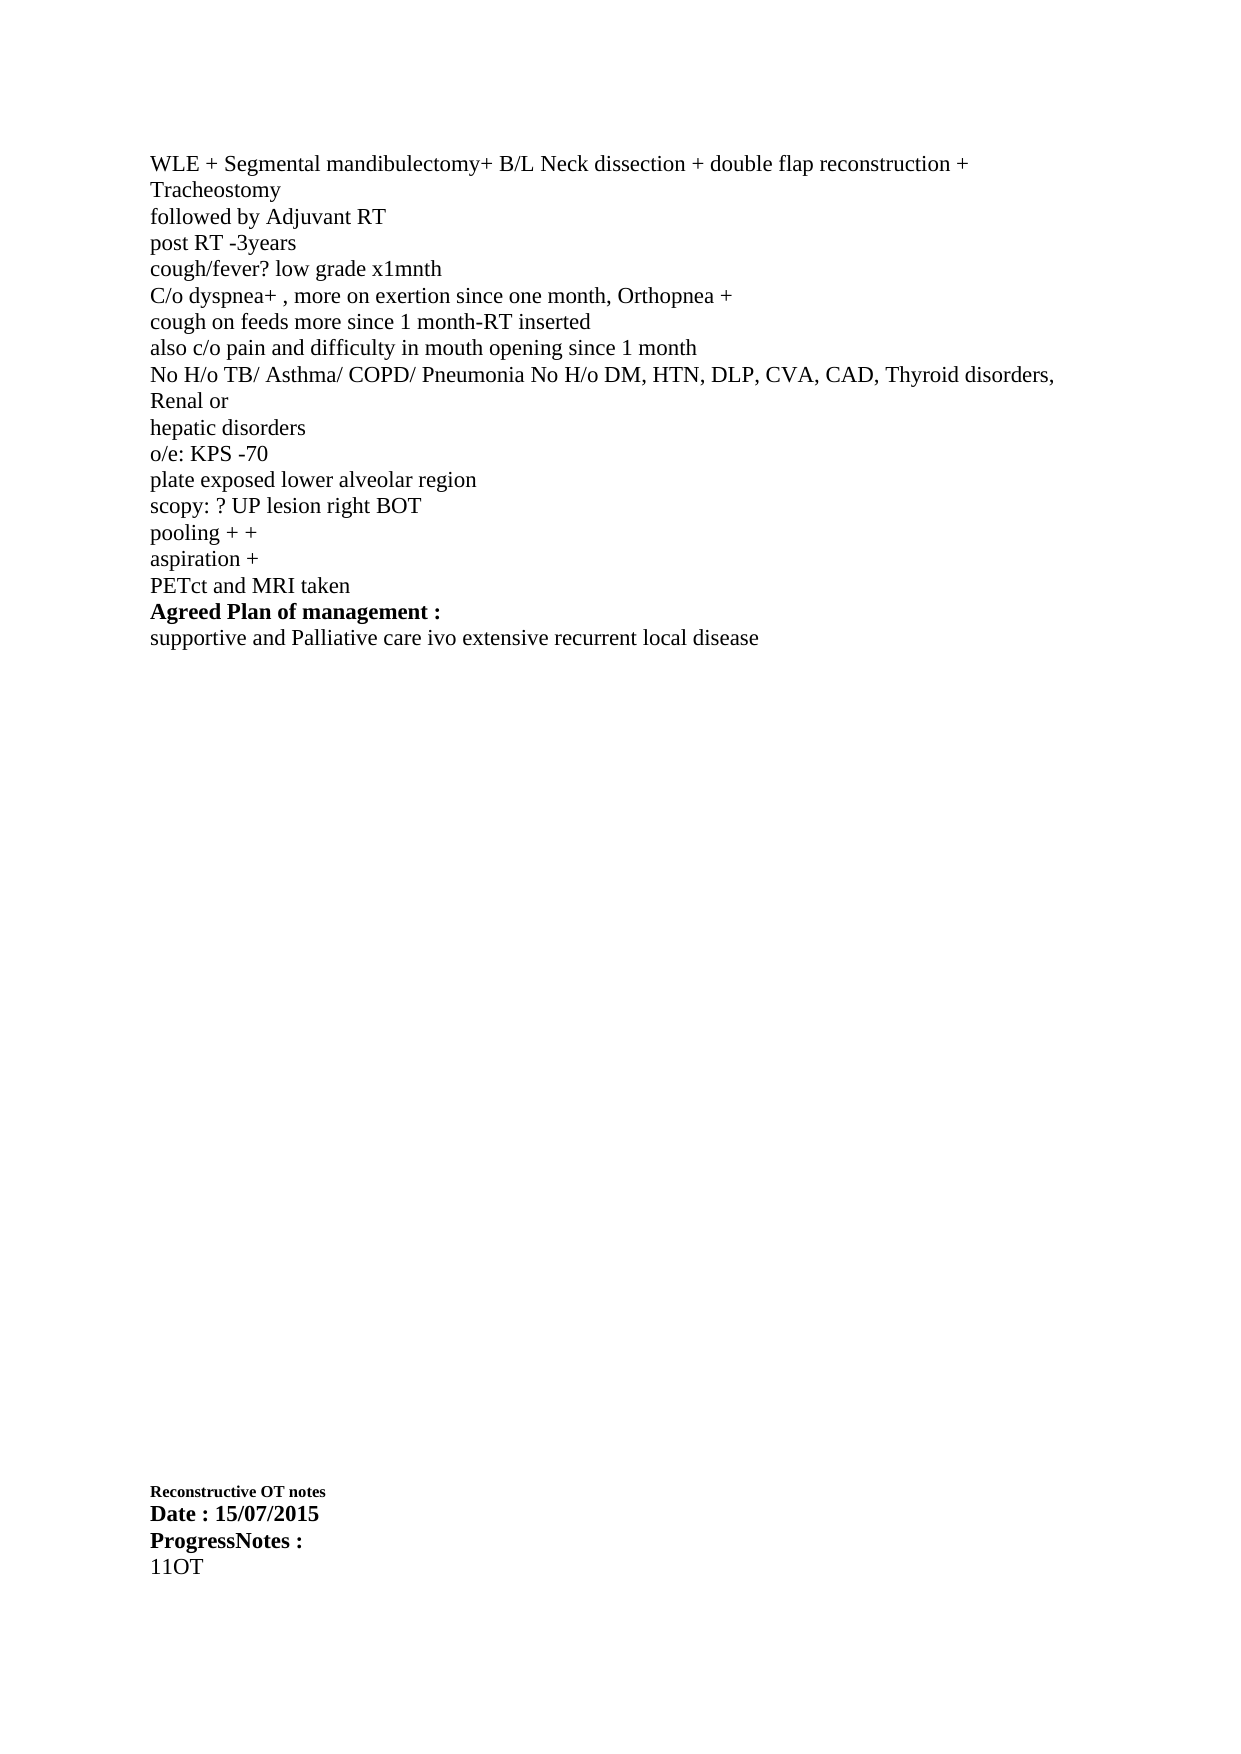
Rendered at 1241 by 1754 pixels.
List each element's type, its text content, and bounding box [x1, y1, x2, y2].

text No H/o TB/ Asthma/ COPD/ Pneumonia No H/o DM, HTN, DLP, CVA, CAD, Thyroid disorders, Renal or [150, 361, 1090, 413]
text plate exposed lower alveolar region [150, 466, 1090, 493]
text post RT -3years [150, 229, 1090, 255]
text cough/fever? low grade x1mnth [150, 255, 1090, 282]
text supportive and Palliative care ivo extensive recurrent local disease [150, 624, 1090, 651]
text also c/o pain and difficulty in mouth opening since 1 month [150, 334, 1090, 361]
text o/e: KPS -70 [150, 440, 1090, 466]
text scopy: ? UP lesion right BOT [150, 493, 1090, 519]
text hepatic disorders [150, 413, 1090, 440]
text Reconstructive OT notes [150, 1481, 1090, 1501]
text 11OT [150, 1553, 1090, 1579]
text followed by Adjuvant RT [150, 203, 1090, 229]
text pooling + + [150, 519, 1090, 545]
text ProgressNotes : [150, 1527, 1090, 1553]
text Agreed Plan of management : [150, 598, 1090, 624]
text WLE + Segmental mandibulectomy+ B/L Neck dissection + double flap reconstruction + Tracheostomy [150, 150, 1090, 203]
text PETct and MRI taken [150, 572, 1090, 598]
text cough on feeds more since 1 month-RT inserted [150, 308, 1090, 334]
text Date : 15/07/2015 [150, 1501, 1090, 1527]
text aspiration + [150, 545, 1090, 572]
text C/o dyspnea+ , more on exertion since one month, Orthopnea + [150, 282, 1090, 308]
